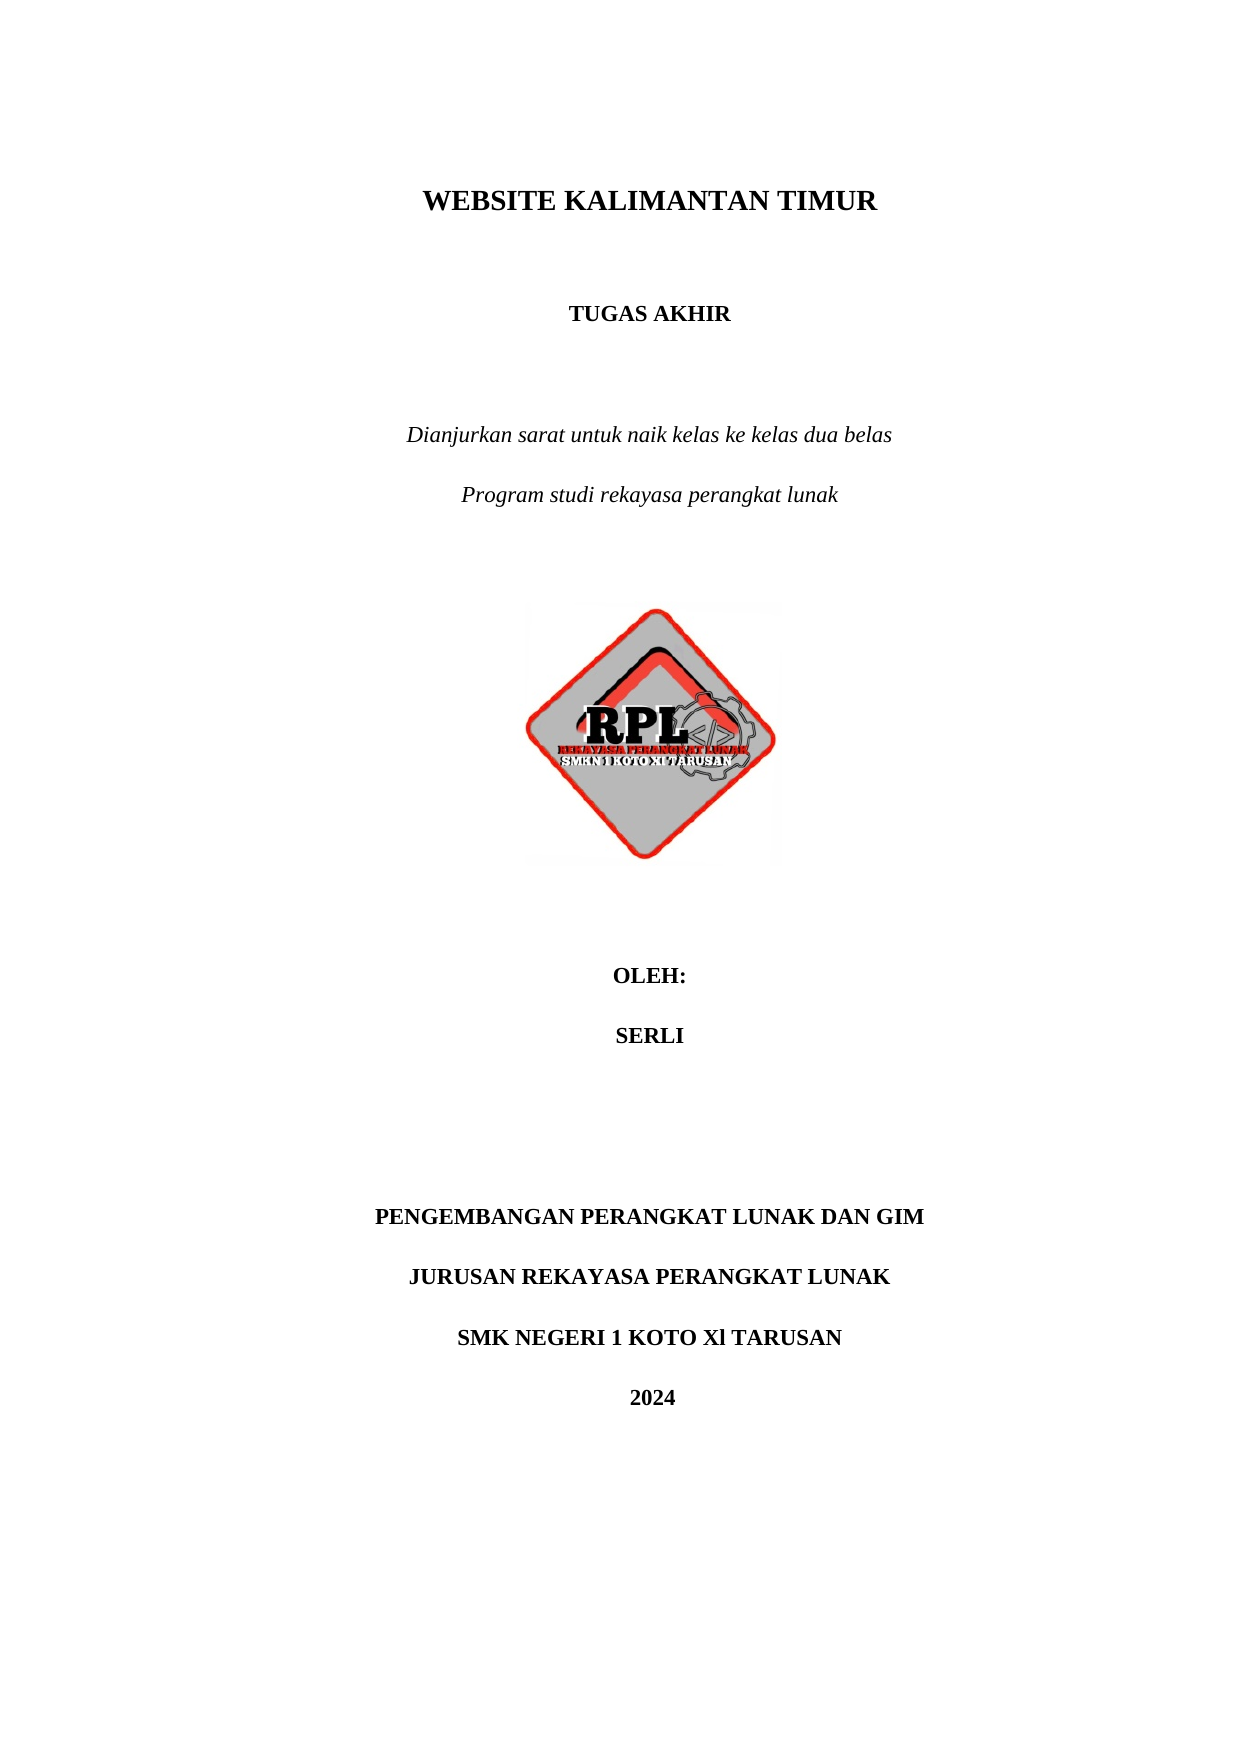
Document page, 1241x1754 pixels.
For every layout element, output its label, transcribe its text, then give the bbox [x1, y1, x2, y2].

picture [517, 601, 783, 867]
text PENGEMBANGAN PERANGKAT LUNAK DAN GIM [236, 1203, 1063, 1229]
text SMK NEGERI 1 KOTO Xl TARUSAN [236, 1324, 1063, 1350]
text TUGAS AKHIR [236, 300, 1063, 327]
text Program studi rekayasa perangkat lunak [236, 481, 1063, 508]
text WEBSITE KALIMANTAN TIMUR [236, 183, 1063, 217]
text SERLI [236, 1022, 1063, 1048]
text Dianjurkan sarat untuk naik kelas ke kelas dua belas [236, 421, 1063, 447]
text 2024 [236, 1384, 1063, 1410]
text JURUSAN REKAYASA PERANGKAT LUNAK [236, 1263, 1063, 1290]
text OLEH: [236, 962, 1063, 988]
